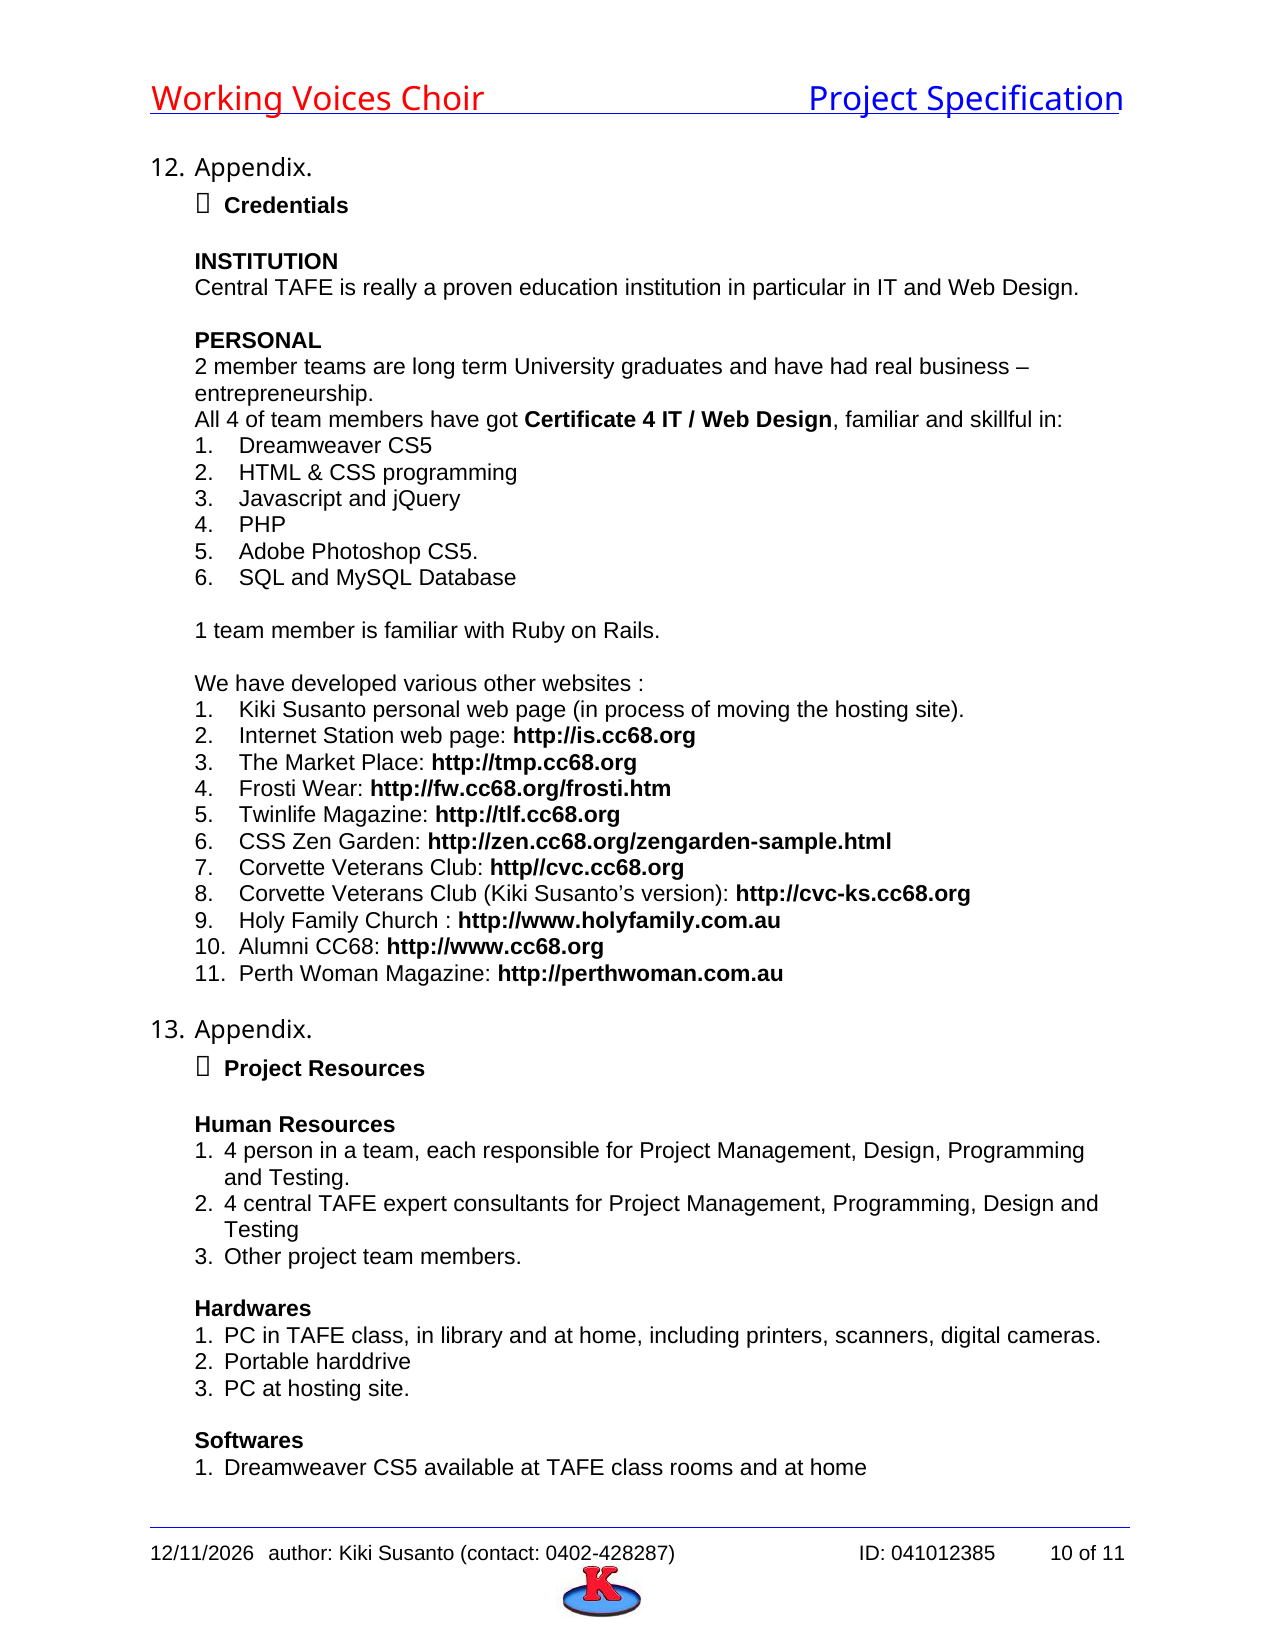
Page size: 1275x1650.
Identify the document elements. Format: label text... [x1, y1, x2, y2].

text 11. Perth Woman Magazine: http://perthwoman.com.au [194, 959, 1125, 986]
text 7. Corvette Veterans Club: http//cvc.cc68.org [194, 854, 1125, 880]
text 2. Portable harddrive [194, 1348, 1125, 1374]
text 4. PHP [194, 511, 1125, 538]
text 3. The Market Place: http://tmp.cc68.org [194, 749, 1125, 775]
text 2. HTML & CSS programming [194, 459, 1125, 485]
text All 4 of team members have got Certificate 4 IT / Web Design, familiar and skillful in: [194, 406, 1125, 432]
text  Project Resources [194, 1046, 1125, 1084]
text 3. Other project team members. [194, 1243, 1125, 1269]
text 8. Corvette Veterans Club (Kiki Susanto’s version): http://cvc-ks.cc68.org [194, 880, 1125, 907]
text 5. Twinlife Magazine: http://tlf.cc68.org [194, 801, 1125, 828]
text 13. Appendix. [150, 1012, 1125, 1046]
text 1. PC in TAFE class, in library and at home, including printers, scanners, digital cameras. [194, 1322, 1125, 1348]
text 10. Alumni CC68: http://www.cc68.org [194, 933, 1125, 959]
text Human Resources [194, 1111, 1125, 1137]
text We have developed various other websites : [194, 669, 1125, 696]
text 12. Appendix. [150, 149, 1125, 183]
text 1. Dreamweaver CS5 [194, 432, 1125, 459]
text 2 member teams are long term University graduates and have had real business –entrepreneurship. [194, 353, 1125, 406]
text 3. Javascript and jQuery [194, 485, 1125, 511]
text 9. Holy Family Church : http://www.holyfamily.com.au [194, 907, 1125, 933]
text 6. SQL and MySQL Database [194, 564, 1125, 591]
text 1. Dreamweaver CS5 available at TAFE class rooms and at home [194, 1453, 1125, 1480]
text 1. 4 person in a team, each responsible for Project Management, Design, Programming and Testing. [194, 1137, 1125, 1190]
text 4. Frosti Wear: http://fw.cc68.org/frosti.htm [194, 775, 1125, 801]
text Softwares [194, 1427, 1125, 1453]
picture [556, 1564, 644, 1619]
text 1. Kiki Susanto personal web page (in process of moving the hosting site). [194, 696, 1125, 722]
text Central TAFE is really a proven education institution in particular in IT and Web Design. [194, 274, 1125, 301]
text Hardwares [194, 1295, 1125, 1322]
text  Credentials [194, 183, 1125, 222]
text PERSONAL [194, 327, 1125, 353]
text 3. PC at hosting site. [194, 1374, 1125, 1401]
text INSTITUTION [194, 248, 1125, 274]
text 2. Internet Station web page: http://is.cc68.org [194, 722, 1125, 749]
text 1 team member is familiar with Ruby on Rails. [194, 617, 1125, 643]
text 6. CSS Zen Garden: http://zen.cc68.org/zengarden-sample.html [194, 828, 1125, 854]
text 5. Adobe Photoshop CS5. [194, 538, 1125, 564]
text 2. 4 central TAFE expert consultants for Project Management, Programming, Design and Testing [194, 1190, 1125, 1243]
